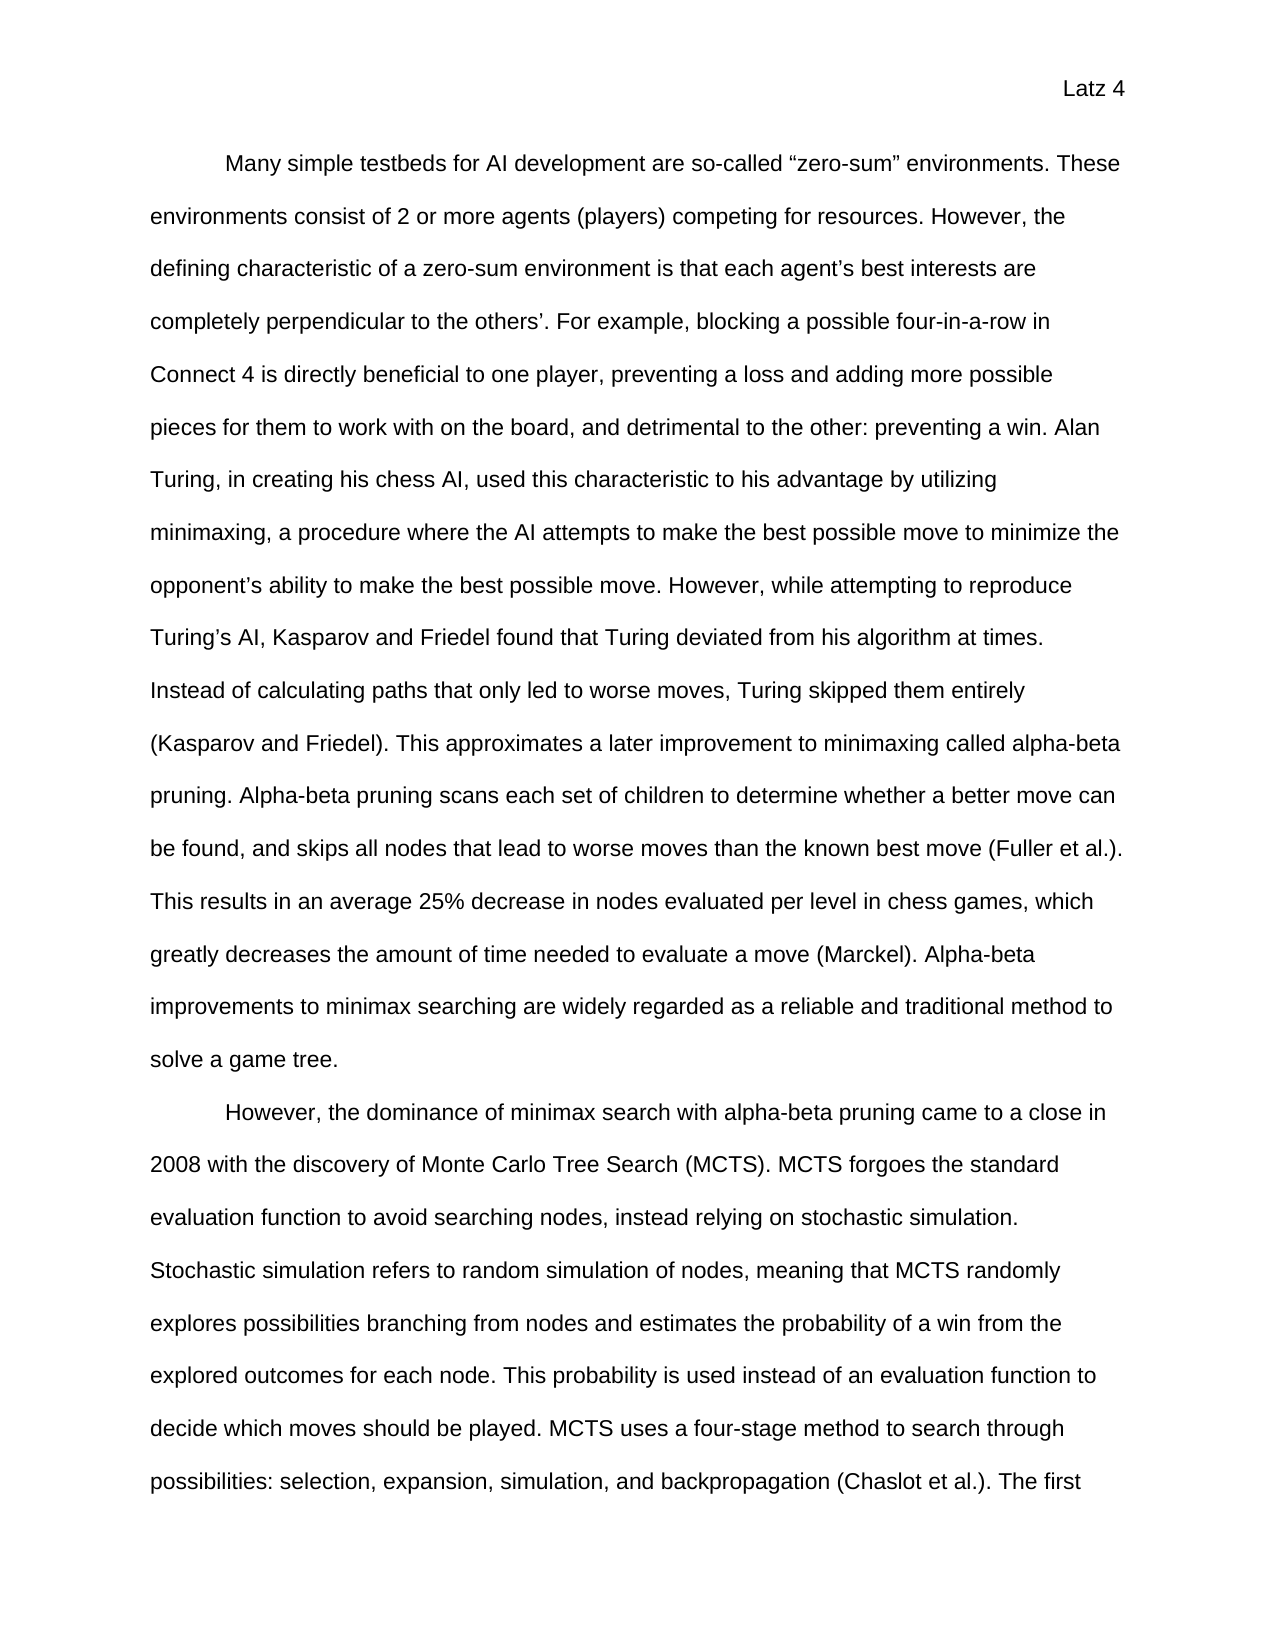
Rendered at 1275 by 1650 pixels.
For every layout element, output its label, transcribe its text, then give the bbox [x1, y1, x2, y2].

text Many simple testbeds for AI development are so-called “zero-sum” environments. These environments consist of 2 or more agents (players) competing for resources. However, the defining characteristic of a zero-sum environment is that each agent’s best interests are completely perpendicular to the others’. For example, blocking a possible four-in-a-row in Connect 4 is directly beneficial to one player, preventing a loss and adding more possible pieces for them to work with on the board, and detrimental to the other: preventing a win. Alan Turing, in creating his chess AI, used this characteristic to his advantage by utilizing minimaxing, a procedure where the AI attempts to make the best possible move to minimize the opponent’s ability to make the best possible move. However, while attempting to reproduce Turing’s AI, Kasparov and Friedel found that Turing deviated from his algorithm at times. Instead of calculating paths that only led to worse moves, Turing skipped them entirely (Kasparov and Friedel). This approximates a later improvement to minimaxing called alpha-beta pruning. Alpha-beta pruning scans each set of children to determine whether a better move can be found, and skips all nodes that lead to worse moves than the known best move (Fuller et al.). This results in an average 25% decrease in nodes evaluated per level in chess games, which greatly decreases the amount of time needed to evaluate a move (Marckel). Alpha-beta improvements to minimax searching are widely regarded as a reliable and traditional method to solve a game tree. [150, 150, 1125, 1072]
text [150, 1099, 1125, 1494]
